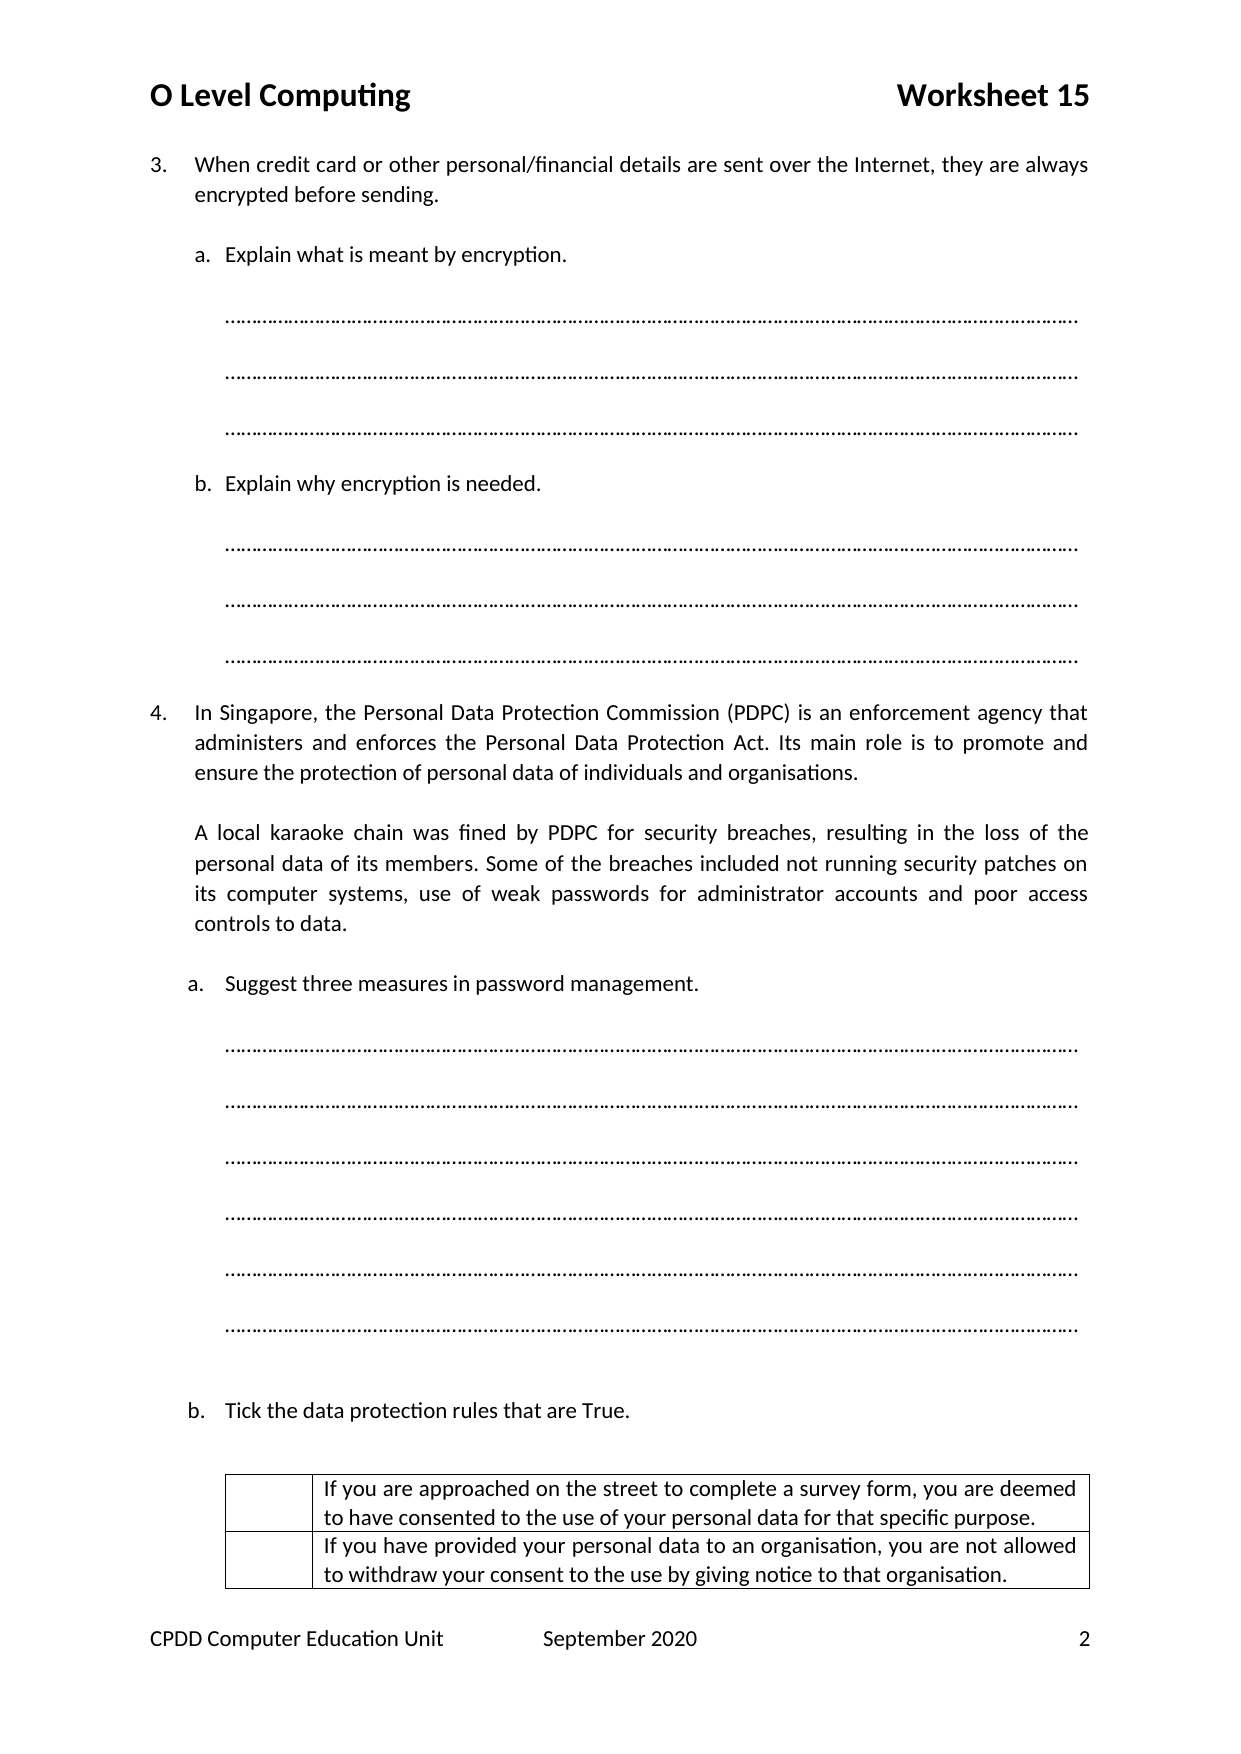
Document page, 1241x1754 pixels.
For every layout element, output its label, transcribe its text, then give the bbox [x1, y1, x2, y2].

list Tick the data protection rules that are True. [187, 1396, 1090, 1424]
list In Singapore, the Personal Data Protection Commission (PDPC) is an enforcement agency that administers and enforces the Personal Data Protection Act. Its main role is to promote and ensure the protection of personal data of individuals and organisations. [150, 698, 1090, 786]
list Explain what is meant by encryption. [194, 241, 1090, 269]
list Suggest three measures in password management. [187, 969, 1090, 998]
table_header [226, 1475, 312, 1531]
list ……………………………………………………………………………………………………………………………………………… [225, 413, 1090, 441]
list ……………………………………………………………………………………………………………………………………………… [225, 586, 1090, 614]
list ……………………………………………………………………………………………………………………………………………… [225, 1142, 1090, 1170]
list ……………………………………………………………………………………………………………………………………………… [225, 1030, 1090, 1058]
list ……………………………………………………………………………………………………………………………………………… [225, 529, 1090, 558]
list ……………………………………………………………………………………………………………………………………………… [225, 642, 1090, 670]
list ……………………………………………………………………………………………………………………………………………… [225, 357, 1090, 385]
list Explain why encryption is needed. [194, 469, 1090, 497]
list ……………………………………………………………………………………………………………………………………………… [225, 301, 1090, 329]
list A local karaoke chain was fined by PDPC for security breaches, resulting in the loss of the personal data of its members. Some of the breaches included not running security patches on its computer systems, use of weak passwords for administrator accounts and poor access controls to data. [194, 818, 1090, 937]
table_cell If you have provided your personal data to an organisation, you are not allowed to withdraw your consent to the use by giving notice to that organisation. [313, 1532, 1089, 1588]
list When credit card or other personal/financial details are sent over the Internet, they are always encrypted before sending. [150, 150, 1090, 208]
list ……………………………………………………………………………………………………………………………………………… [225, 1198, 1090, 1226]
list ……………………………………………………………………………………………………………………………………………… [225, 1310, 1090, 1338]
table_header If you are approached on the street to complete a survey form, you are deemed to have consented to the use of your personal data for that specific purpose. [313, 1475, 1089, 1531]
table_cell [226, 1532, 312, 1588]
list ……………………………………………………………………………………………………………………………………………… [225, 1254, 1090, 1282]
list ……………………………………………………………………………………………………………………………………………… [225, 1086, 1090, 1114]
